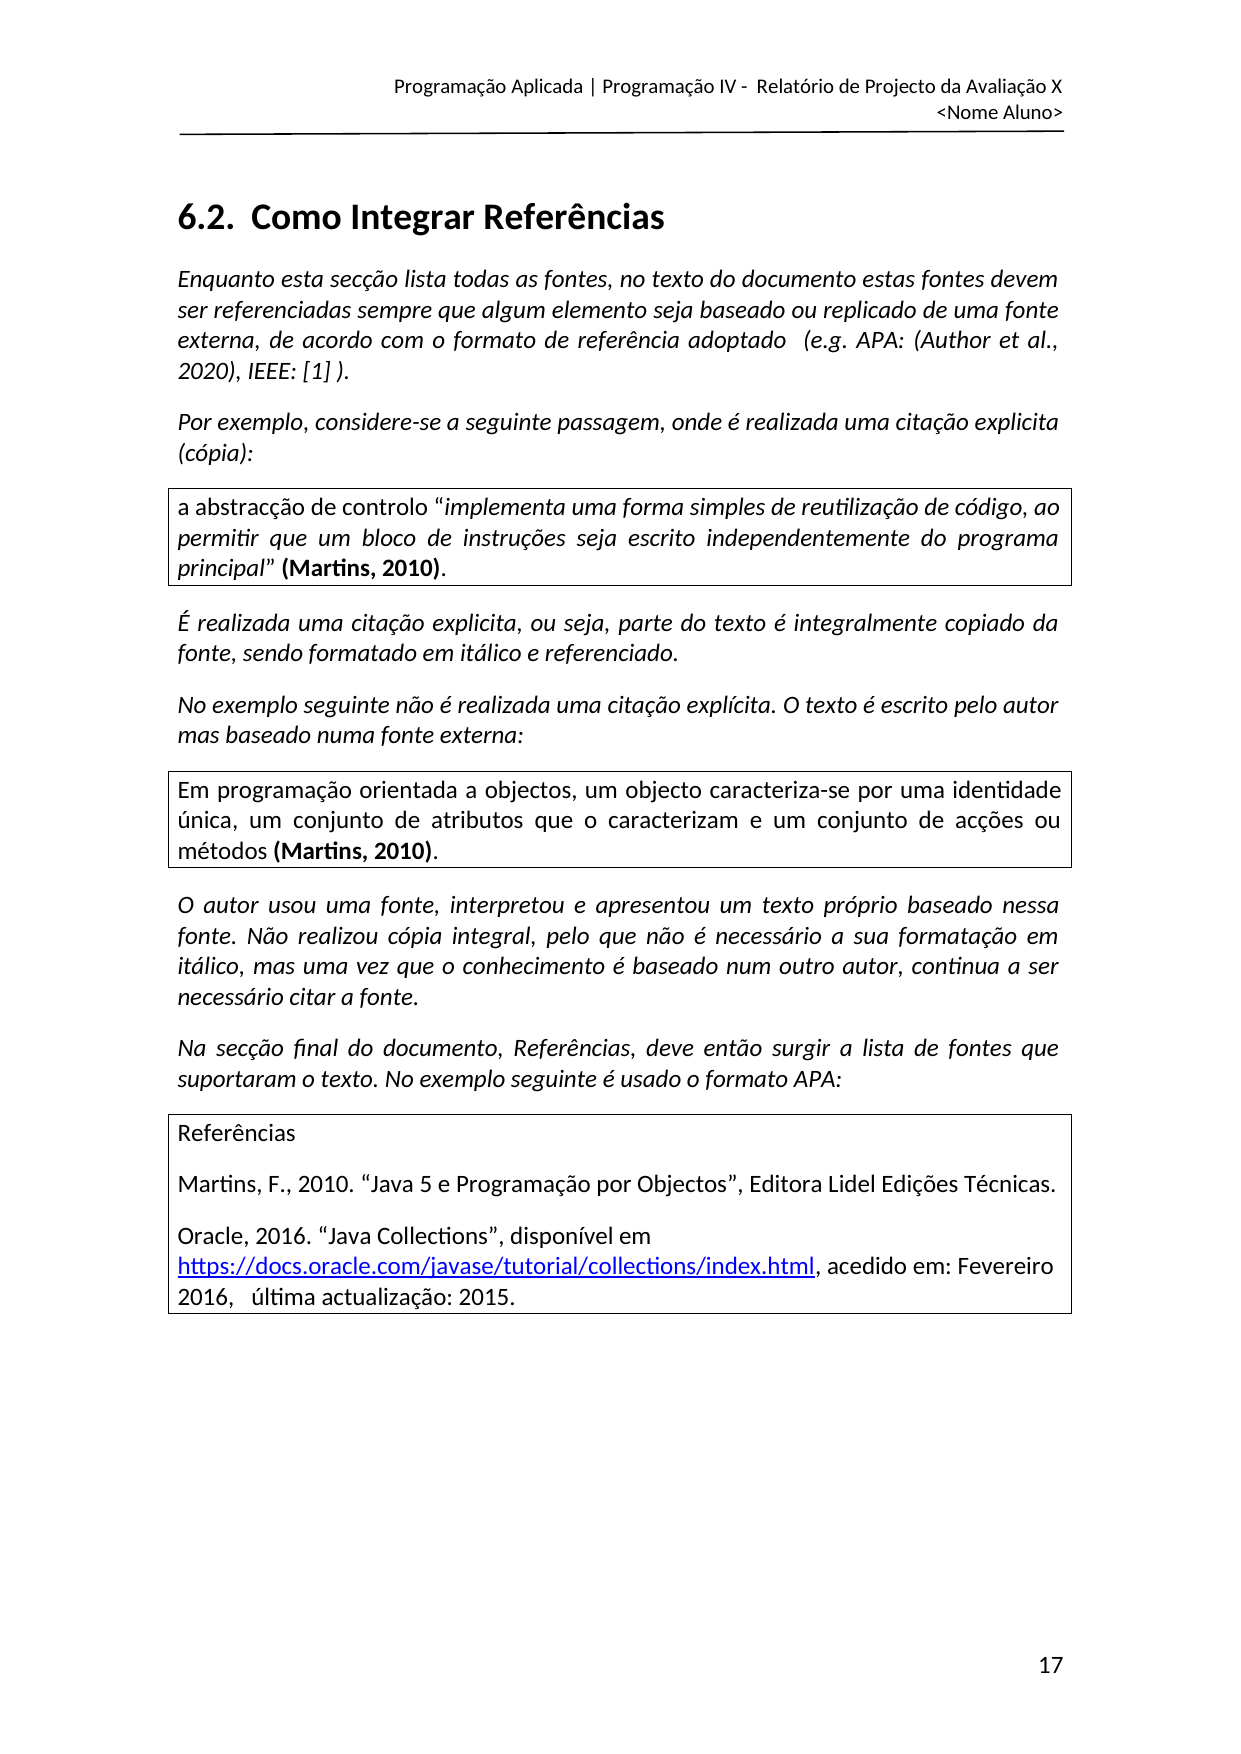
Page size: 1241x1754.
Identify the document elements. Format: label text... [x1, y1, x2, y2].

text É realizada uma citação explicita, ou seja, parte do texto é integralmente copiado da fonte, sendo formatado em itálico e referenciado. [177, 607, 1063, 668]
text Por exemplo, considere-se a seguinte passagem, onde é realizada uma citação explicita (cópia): [177, 406, 1063, 467]
text Referências [169, 1115, 1071, 1148]
text Em programação orientada a objectos, um objecto caracteriza-se por uma identidade única, um conjunto de atributos que o caracterizam e um conjunto de acções ou métodos (Martins, 2010). [169, 772, 1071, 867]
text a abstracção de controlo “implementa uma forma simples de reutilização de código, ao permitir que um bloco de instruções seja escrito independentemente do programa principal” (Martins, 2010). [169, 489, 1071, 585]
text Enquanto esta secção lista todas as fontes, no texto do documento estas fontes devem ser referenciadas sempre que algum elemento seja baseado ou replicado de uma fonte externa, de acordo com o formato de referência adoptado (e.g. APA: (Author et al., 2020), IEEE: [1] ). [177, 263, 1063, 386]
subtitle Como Integrar Referências [177, 193, 1063, 238]
text Na secção final do documento, Referências, deve então surgir a lista de fontes que suportaram o texto. No exemplo seguinte é usado o formato APA: [177, 1032, 1063, 1093]
text No exemplo seguinte não é realizada uma citação explícita. O texto é escrito pelo autor mas baseado numa fonte externa: [177, 689, 1063, 750]
text O autor usou uma fonte, interpretou e apresentou um texto próprio baseado nessa fonte. Não realizou cópia integral, pelo que não é necessário a sua formatação em itálico, mas uma vez que o conhecimento é baseado num outro autor, continua a ser necessário citar a fonte. [177, 889, 1063, 1011]
text Oracle, 2016. “Java Collections”, disponível em https://docs.oracle.com/javase/tutorial/collections/index.html, acedido em: Fevereiro 2016, última actualização: 2015. [169, 1217, 1071, 1313]
text Martins, F., 2010. “Java 5 e Programação por Objectos”, Editora Lidel Edições Técnicas. [169, 1165, 1071, 1199]
